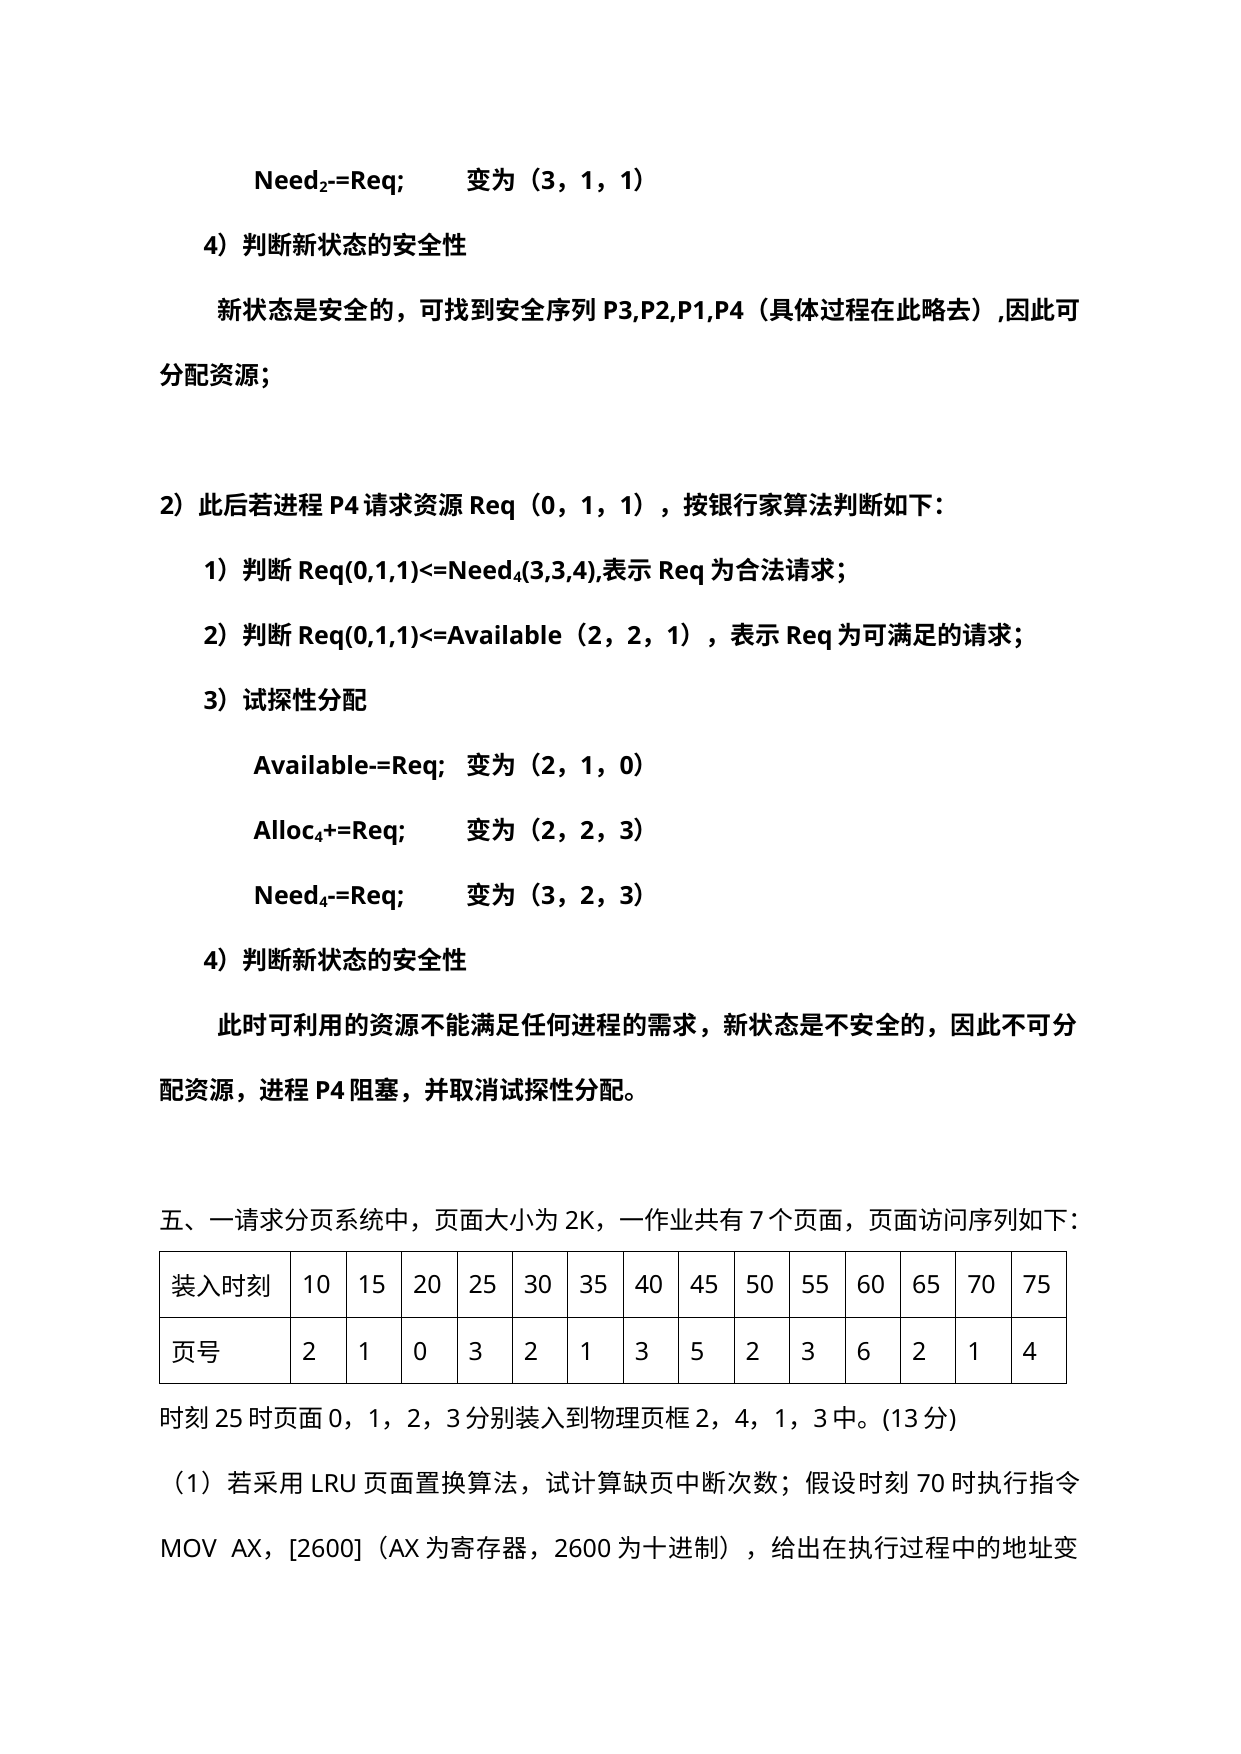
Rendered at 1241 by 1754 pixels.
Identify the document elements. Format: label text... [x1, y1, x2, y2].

table_cell 1 [568, 1318, 623, 1383]
table_header 30 [513, 1252, 567, 1317]
table_cell 2 [901, 1318, 955, 1383]
table_header 35 [568, 1252, 623, 1317]
table_cell 2 [735, 1318, 789, 1383]
table_header 15 [347, 1252, 401, 1317]
table_cell 6 [846, 1318, 900, 1383]
table_header 40 [624, 1252, 678, 1317]
table_cell 3 [624, 1318, 678, 1383]
table_cell 2 [291, 1318, 346, 1383]
table_header 50 [735, 1252, 789, 1317]
text 时刻25时页面0，1，2，3分别装入到物理页框2，4，1，3中。(13分) [159, 1384, 1081, 1449]
table_header 装入时刻 [160, 1252, 290, 1317]
table_cell 页号 [160, 1318, 290, 1383]
table_cell 2 [513, 1318, 567, 1383]
text 五、一请求分页系统中，页面大小为2K，一作业共有7个页面，页面访问序列如下： [159, 1186, 1081, 1251]
table_header 55 [790, 1252, 845, 1317]
text Available-=Req; 变为（2，1，0） [159, 731, 1081, 796]
text 2）判断Req(0,1,1)<=Available（2，2，1），表示Req为可满足的请求； [159, 601, 1081, 666]
text 2）此后若进程P4请求资源Req（0，1，1），按银行家算法判断如下： [159, 471, 1081, 536]
table_cell 1 [347, 1318, 401, 1383]
table_header 45 [679, 1252, 734, 1317]
table_header 65 [901, 1252, 955, 1317]
table_header 75 [1012, 1252, 1066, 1317]
table_cell 5 [679, 1318, 734, 1383]
table_cell 3 [458, 1318, 512, 1383]
table_header 60 [846, 1252, 900, 1317]
text 4）判断新状态的安全性 [159, 211, 1081, 276]
text 4）判断新状态的安全性 [159, 926, 1081, 991]
text 3）试探性分配 [159, 666, 1081, 731]
table_cell 3 [790, 1318, 845, 1383]
table_cell 1 [956, 1318, 1011, 1383]
table_header 20 [402, 1252, 457, 1317]
table_header 70 [956, 1252, 1011, 1317]
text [159, 1449, 1081, 1579]
table_header 10 [291, 1252, 346, 1317]
table_cell 4 [1012, 1318, 1066, 1383]
table_header 25 [458, 1252, 512, 1317]
text Need4-=Req; 变为（3，2，3） [159, 861, 1081, 926]
text 此时可利用的资源不能满足任何进程的需求，新状态是不安全的，因此不可分配资源，进程P4阻塞，并取消试探性分配。 [159, 991, 1081, 1121]
text Need2-=Req; 变为（3，1，1） [159, 146, 1081, 211]
text 1）判断Req(0,1,1)<=Need4(3,3,4),表示Req为合法请求； [159, 536, 1081, 601]
text Alloc4+=Req; 变为（2，2，3） [159, 796, 1081, 861]
text 新状态是安全的，可找到安全序列P3,P2,P1,P4（具体过程在此略去）,因此可分配资源； [159, 276, 1081, 406]
table_cell 0 [402, 1318, 457, 1383]
